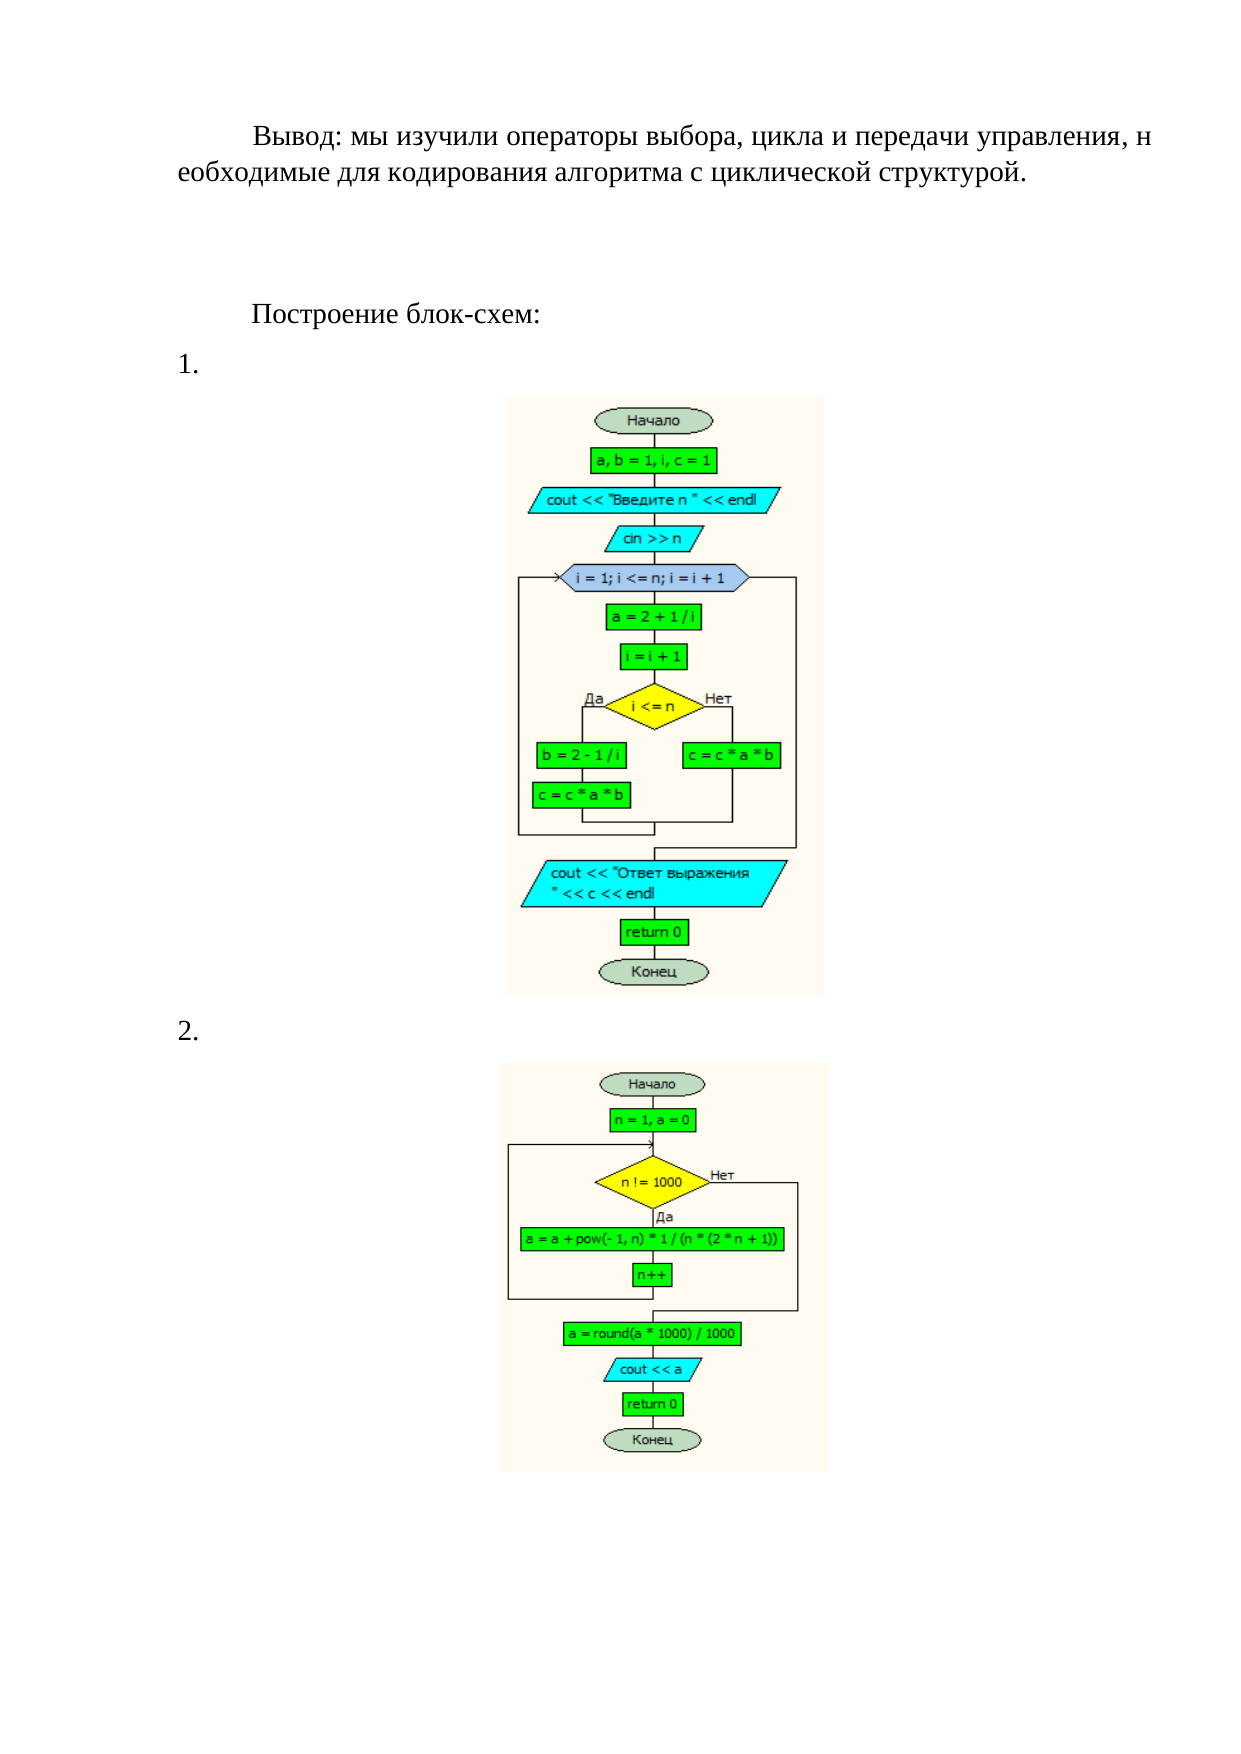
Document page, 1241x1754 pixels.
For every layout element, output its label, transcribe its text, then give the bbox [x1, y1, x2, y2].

text Построение блок-схем: [177, 296, 1152, 330]
picture [505, 396, 824, 996]
picture [499, 1062, 830, 1472]
text 1. [177, 347, 1152, 380]
text 2. [177, 1013, 1152, 1046]
text Вывод: мы изучили операторы выбора, цикла и передачи управления, необходимые для кодирования алгоритма с циклической структурой. [177, 118, 1152, 188]
